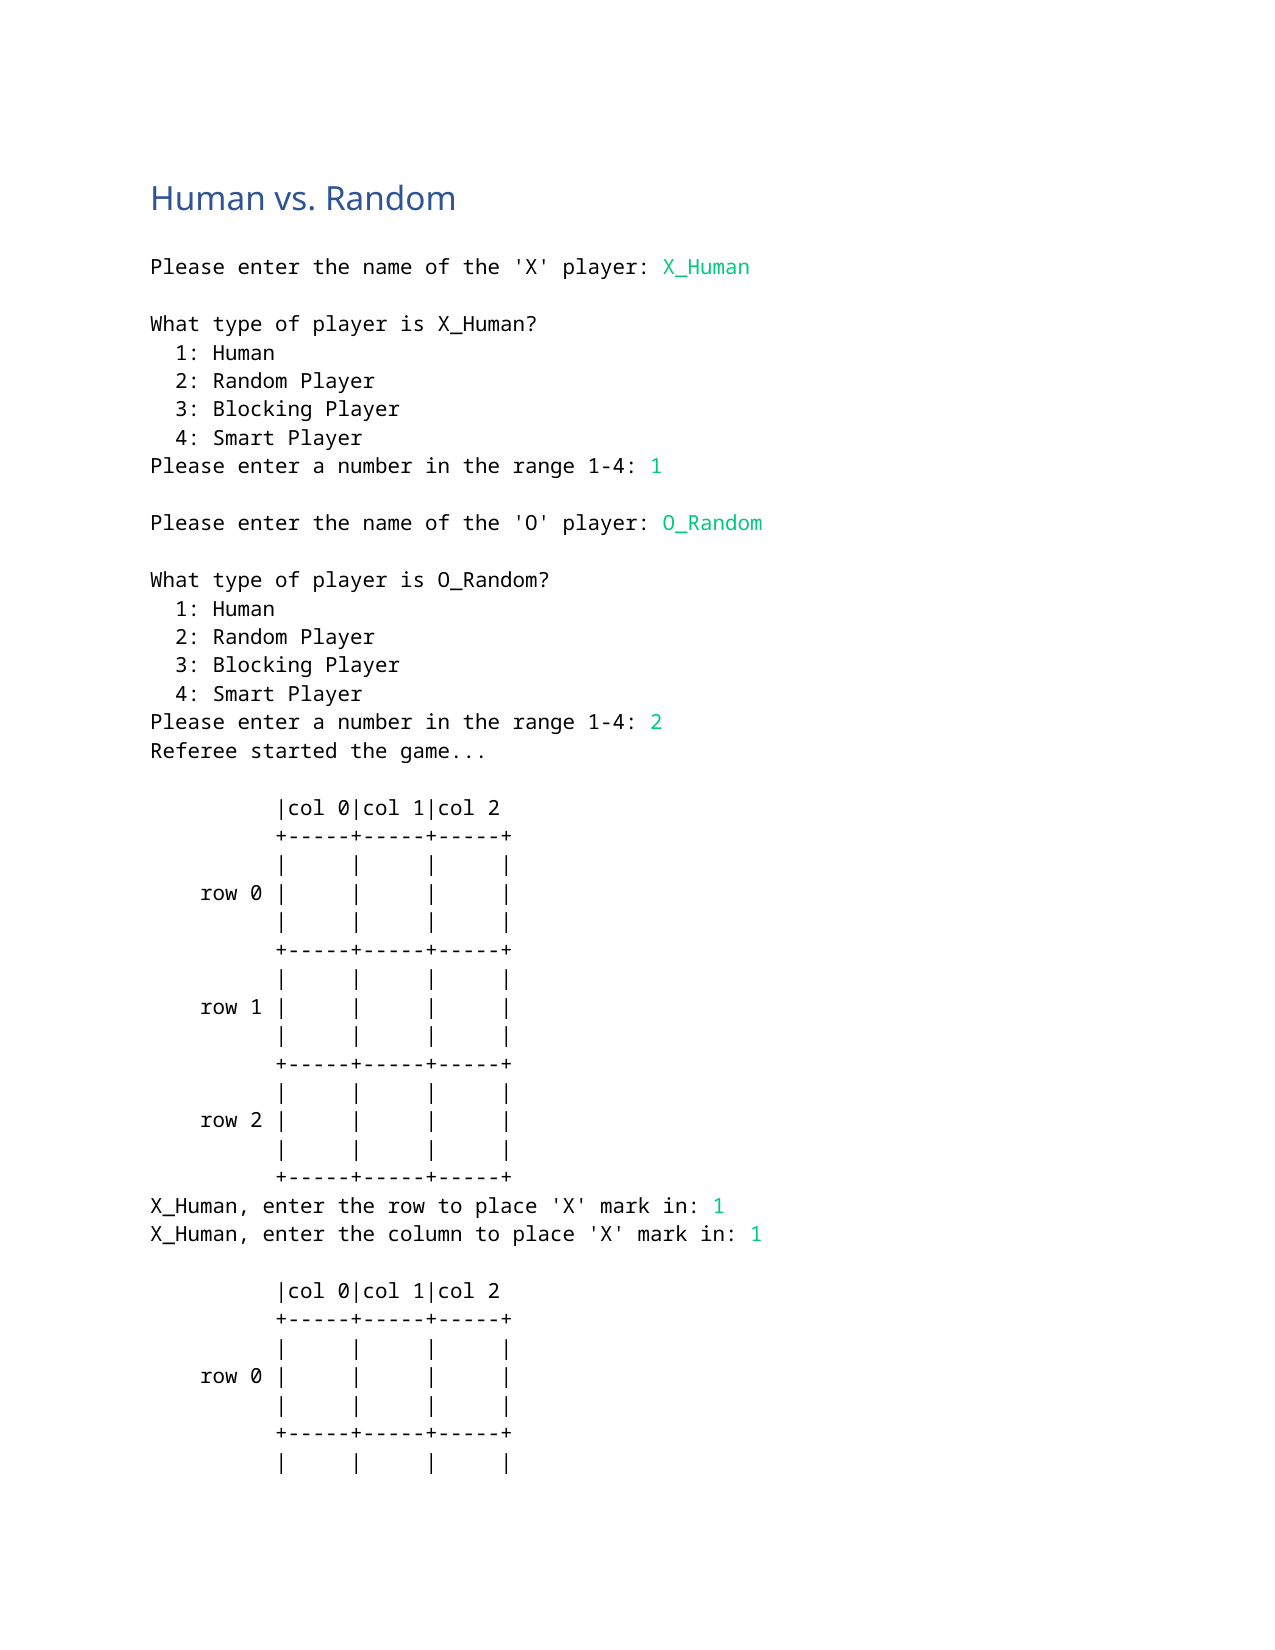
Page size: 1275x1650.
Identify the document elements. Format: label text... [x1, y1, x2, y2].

text row 0 | | | | [150, 878, 1125, 906]
text Please enter the name of the 'X' player: X_Human [150, 252, 1125, 281]
text 3: Blocking Player [150, 394, 1125, 423]
text | | | | [150, 1077, 1125, 1106]
text 4: Smart Player [150, 679, 1125, 707]
text 1: Human [150, 338, 1125, 366]
text 2: Random Player [150, 622, 1125, 651]
text +-----+-----+-----+ [150, 935, 1125, 963]
text +-----+-----+-----+ [150, 1162, 1125, 1191]
text +-----+-----+-----+ [150, 821, 1125, 849]
text X_Human, enter the column to place 'X' mark in: 1 [150, 1219, 1125, 1248]
text X_Human, enter the row to place 'X' mark in: 1 [150, 1191, 1125, 1219]
text | | | | [150, 963, 1125, 992]
text | | | | [150, 1447, 1125, 1475]
text 3: Blocking Player [150, 651, 1125, 679]
text | | | | [150, 1333, 1125, 1361]
text | | | | [150, 906, 1125, 935]
text 1: Human [150, 594, 1125, 622]
text |col 0|col 1|col 2 [150, 1276, 1125, 1304]
text What type of player is X_Human? [150, 309, 1125, 338]
text +-----+-----+-----+ [150, 1418, 1125, 1447]
text row 1 | | | | [150, 992, 1125, 1020]
text row 0 | | | | [150, 1361, 1125, 1390]
text Please enter a number in the range 1-4: 2 [150, 707, 1125, 736]
text 4: Smart Player [150, 423, 1125, 451]
text | | | | [150, 1390, 1125, 1418]
text | | | | [150, 1134, 1125, 1162]
text What type of player is O_Random? [150, 565, 1125, 594]
text Please enter the name of the 'O' player: O_Random [150, 508, 1125, 537]
text Referee started the game... [150, 736, 1125, 764]
text Please enter a number in the range 1-4: 1 [150, 451, 1125, 480]
text row 2 | | | | [150, 1106, 1125, 1134]
text +-----+-----+-----+ [150, 1049, 1125, 1077]
text |col 0|col 1|col 2 [150, 793, 1125, 821]
text +-----+-----+-----+ [150, 1304, 1125, 1333]
text 2: Random Player [150, 366, 1125, 394]
subtitle Human vs. Random [150, 175, 1125, 220]
text | | | | [150, 1020, 1125, 1049]
text | | | | [150, 849, 1125, 878]
